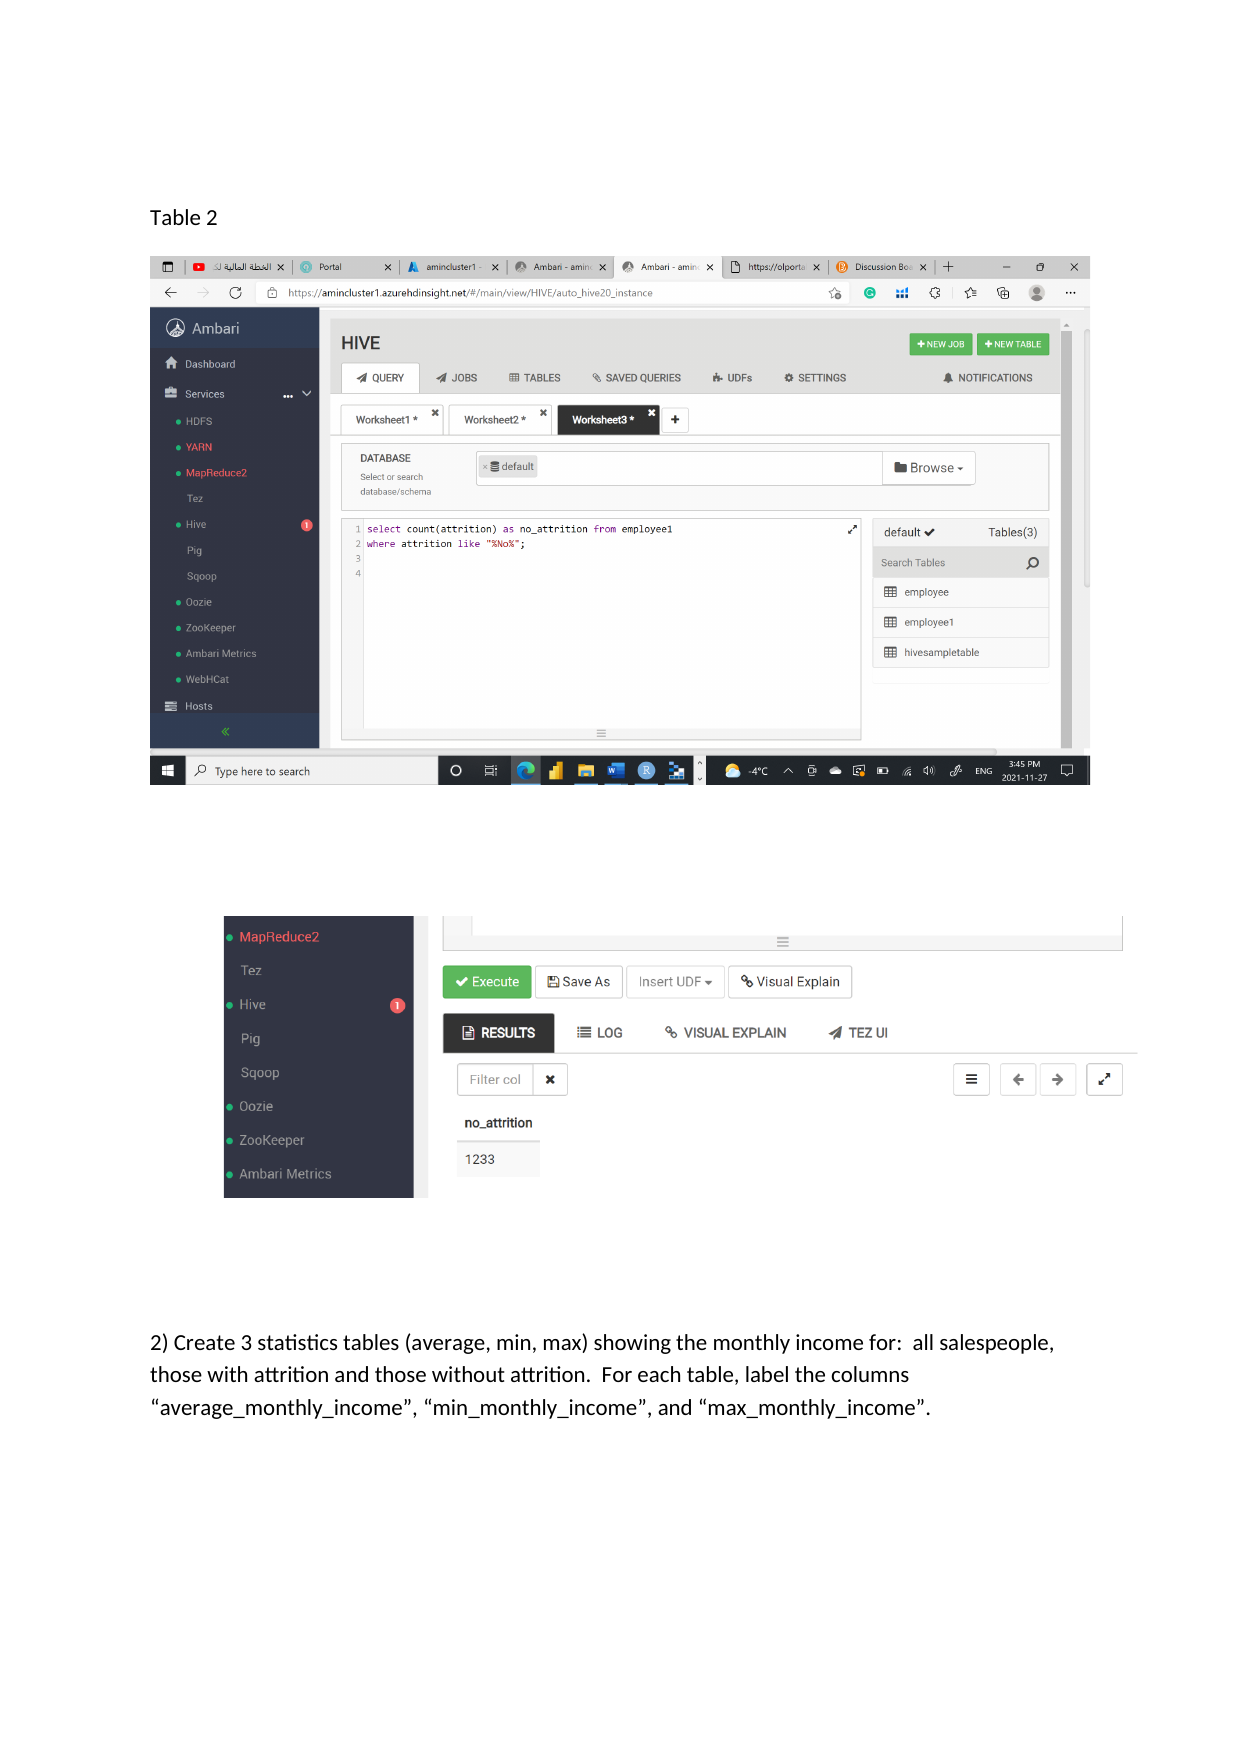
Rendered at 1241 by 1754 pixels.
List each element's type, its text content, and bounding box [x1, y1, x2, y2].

picture [150, 256, 1091, 785]
picture [223, 916, 1163, 1198]
text Table 2 [150, 203, 1090, 231]
text 2) Create 3 statistics tables (average, min, max) showing the monthly income for: all salespeople, those with attrition and those without attrition. For each table, label the columns “average_monthly_income”, “min_monthly_income”, and “max_monthly_income”. [150, 1328, 1090, 1421]
